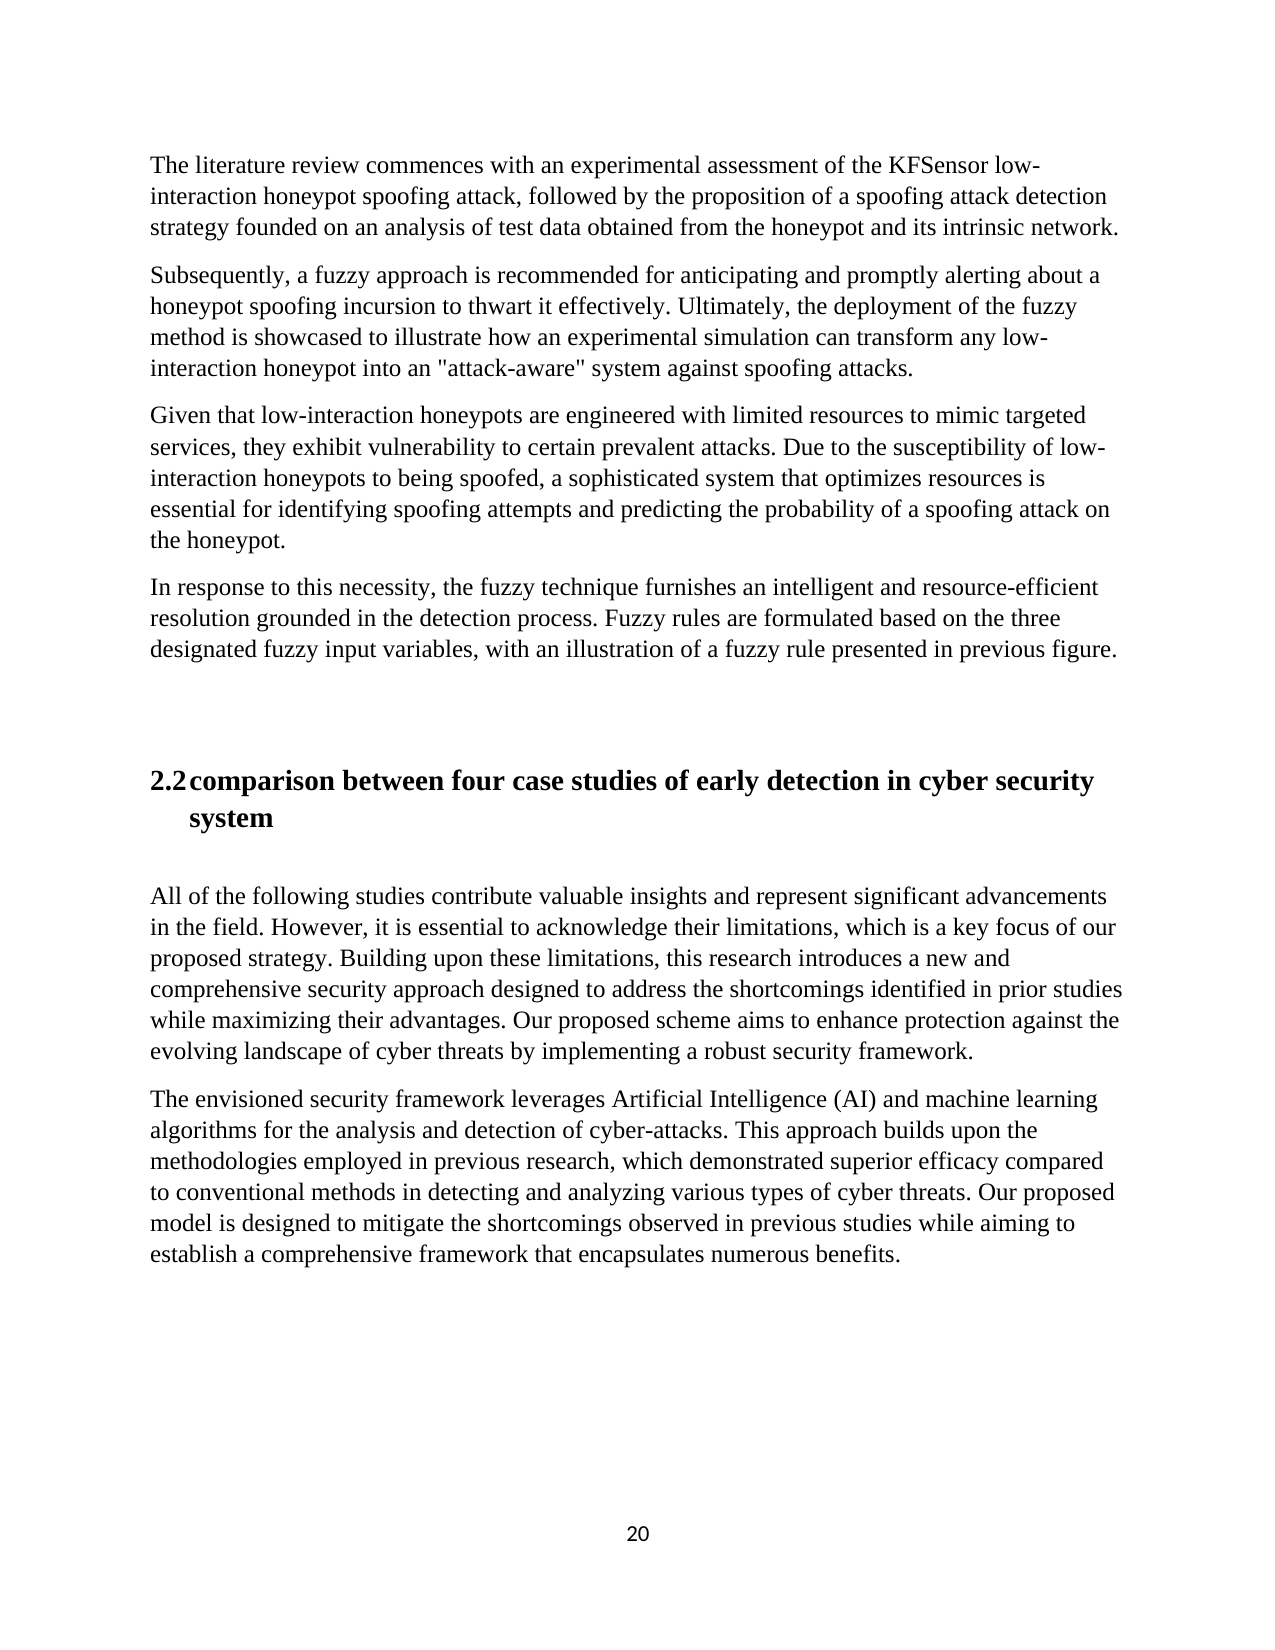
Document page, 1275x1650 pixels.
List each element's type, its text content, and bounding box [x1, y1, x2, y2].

text The literature review commences with an experimental assessment of the KFSensor low-interaction honeypot spoofing attack, followed by the proposition of a spoofing attack detection strategy founded on an analysis of test data obtained from the honeypot and its intrinsic network. [150, 150, 1125, 241]
text Given that low-interaction honeypots are engineered with limited resources to mimic targeted services, they exhibit vulnerability to certain prevalent attacks. Due to the susceptibility of low-interaction honeypots to being spoofed, a sophisticated system that optimizes resources is essential for identifying spoofing attempts and predicting the probability of a spoofing attack on the honeypot. [150, 401, 1125, 553]
text All of the following studies contribute valuable insights and represent significant advancements in the field. However, it is essential to acknowledge their limitations, which is a key focus of our proposed strategy. Building upon these limitations, this research introduces a new and comprehensive security approach designed to address the shortcomings identified in prior studies while maximizing their advantages. Our proposed scheme aims to enhance protection against the evolving landscape of cyber threats by implementing a robust security framework. [150, 881, 1125, 1065]
text In response to this necessity, the fuzzy technique furnishes an intelligent and resource-efficient resolution grounded in the detection process. Fuzzy rules are formulated based on the three designated fuzzy input variables, with an illustration of a fuzzy rule presented in previous figure. [150, 572, 1125, 663]
text Subsequently, a fuzzy approach is recommended for anticipating and promptly alerting about a honeypot spoofing incursion to thwart it effectively. Ultimately, the deployment of the fuzzy method is showcased to illustrate how an experimental simulation can transform any low-interaction honeypot into an "attack-aware" system against spoofing attacks. [150, 260, 1125, 382]
subtitle comparison between four case studies of early detection in cyber security system [150, 763, 1125, 833]
text The envisioned security framework leverages Artificial Intelligence (AI) and machine learning algorithms for the analysis and detection of cyber-attacks. This approach builds upon the methodologies employed in previous research, which demonstrated superior efficacy compared to conventional methods in detecting and analyzing various types of cyber threats. Our proposed model is designed to mitigate the shortcomings observed in previous studies while aiming to establish a comprehensive framework that encapsulates numerous benefits. [150, 1084, 1125, 1268]
